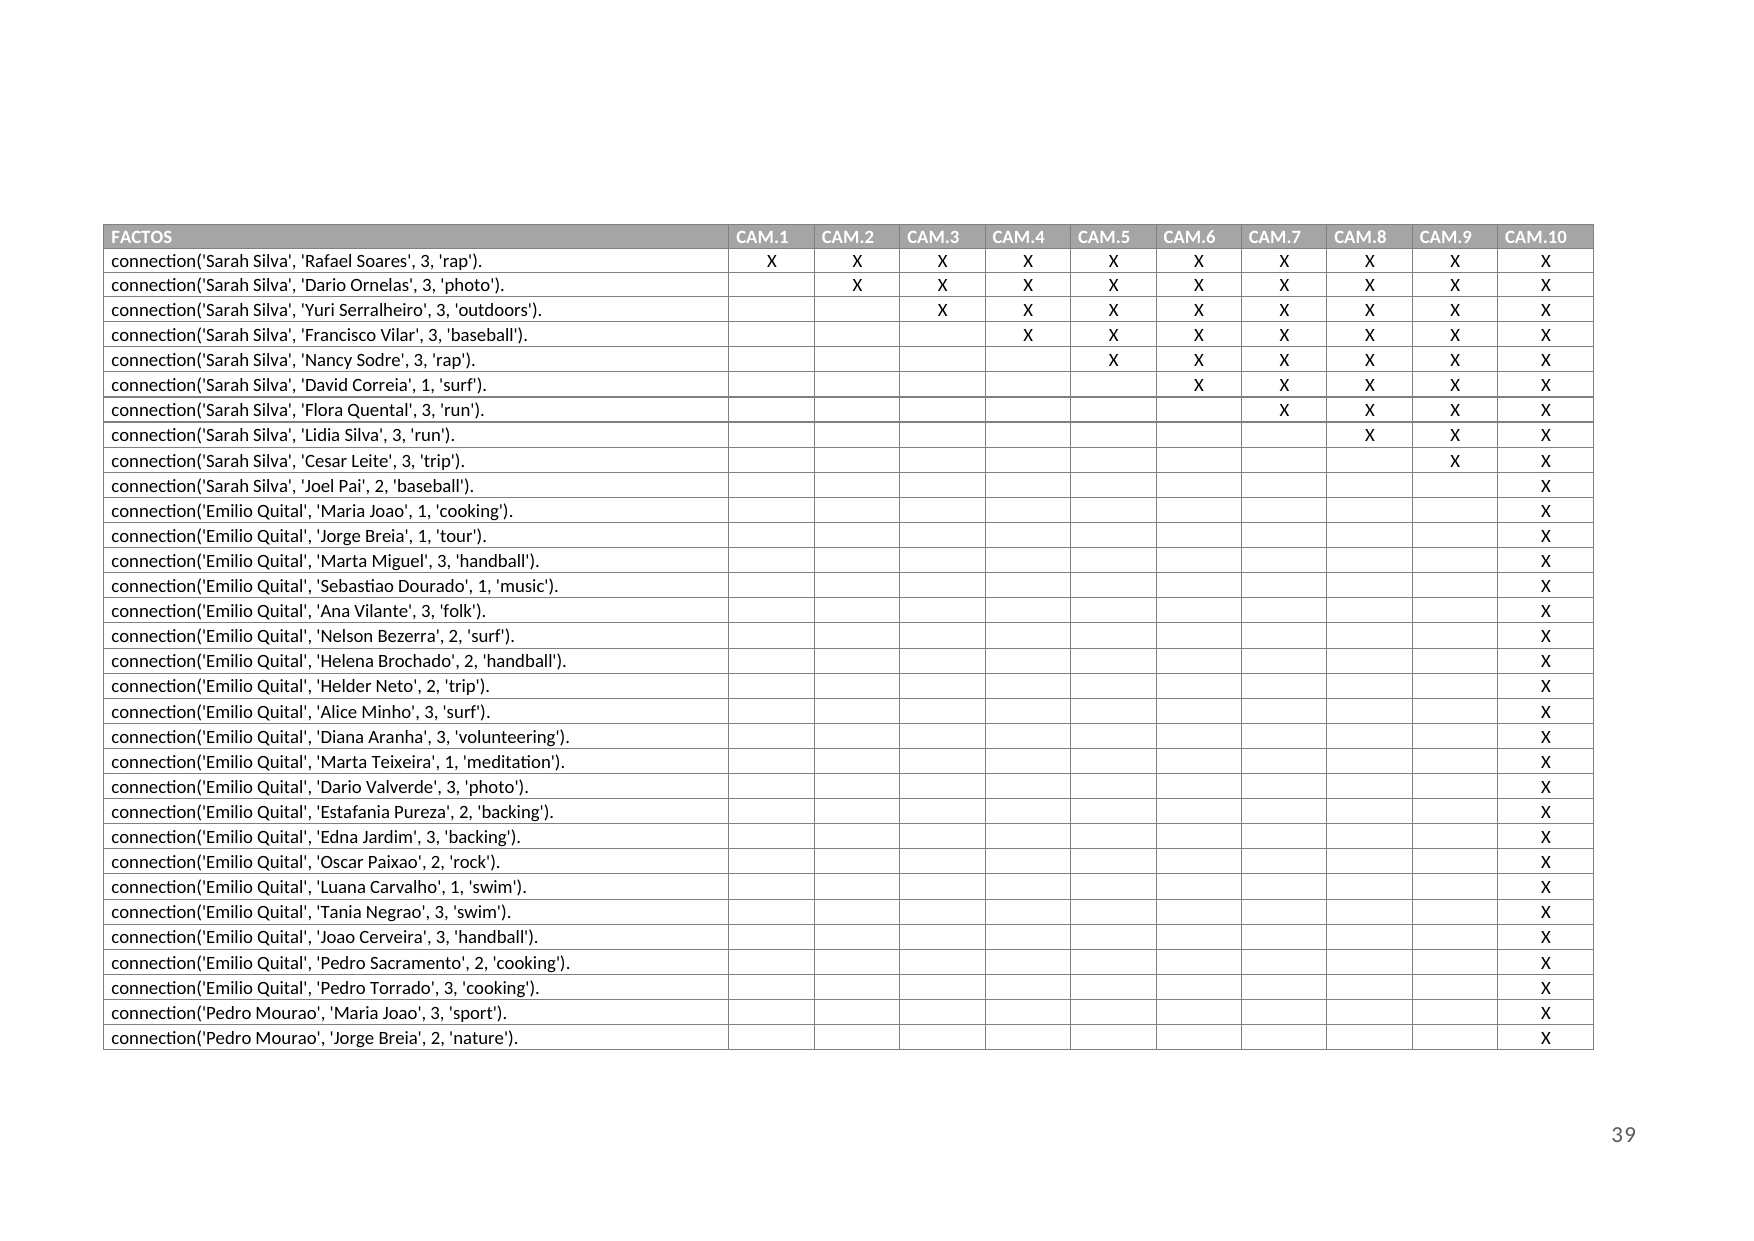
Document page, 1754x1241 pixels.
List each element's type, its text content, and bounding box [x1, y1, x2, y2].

table_cell [729, 649, 814, 672]
table_cell [1327, 925, 1412, 949]
table_cell [1157, 573, 1241, 597]
table_cell [1157, 649, 1241, 672]
table_cell [1413, 749, 1497, 773]
table_cell [1157, 975, 1241, 999]
table_cell X [1242, 249, 1326, 272]
table_cell X [900, 273, 985, 296]
table_cell X [986, 249, 1070, 272]
table_cell [1071, 623, 1156, 647]
table_cell [729, 398, 814, 421]
table_cell [1327, 849, 1412, 873]
table_cell [986, 950, 1070, 974]
table_cell [1071, 448, 1156, 472]
table_cell [1071, 975, 1156, 999]
table_cell [986, 925, 1070, 949]
table_cell X [1498, 774, 1593, 798]
table_header CAM.8 [1327, 225, 1412, 248]
table_cell [1327, 900, 1412, 923]
table_cell X [900, 297, 985, 321]
table_cell [1327, 548, 1412, 572]
table_cell connection('Emilio Quital', 'Tania Negrao', 3, 'swim'). [104, 900, 728, 923]
table_cell [1413, 623, 1497, 647]
table_cell connection('Emilio Quital', 'Helder Neto', 2, 'trip'). [104, 674, 728, 698]
table_cell [1157, 674, 1241, 698]
table_cell [815, 774, 899, 798]
table_cell [1327, 598, 1412, 622]
table_cell [900, 398, 985, 421]
table_cell X [1242, 372, 1326, 396]
table_cell [986, 900, 1070, 923]
table_header CAM.3 [900, 225, 985, 248]
table_cell [1242, 849, 1326, 873]
table_cell [900, 874, 985, 898]
table_cell connection('Sarah Silva', 'Dario Ornelas', 3, 'photo'). [104, 273, 728, 296]
table_cell X [1327, 322, 1412, 346]
table_cell connection('Sarah Silva', 'Rafael Soares', 3, 'rap'). [104, 249, 728, 272]
table_cell connection('Emilio Quital', 'Ana Vilante', 3, 'folk'). [104, 598, 728, 622]
table_cell [1327, 950, 1412, 974]
table_cell [1157, 598, 1241, 622]
table_cell [986, 548, 1070, 572]
table_cell X [1157, 249, 1241, 272]
table_cell X [986, 322, 1070, 346]
table_cell [729, 1025, 814, 1049]
table_cell [1413, 874, 1497, 898]
table_cell [815, 423, 899, 447]
table_cell [900, 598, 985, 622]
table_cell [900, 925, 985, 949]
table_cell [1413, 849, 1497, 873]
table_cell [1157, 900, 1241, 923]
table_cell [1071, 774, 1156, 798]
table_cell [1242, 950, 1326, 974]
table_cell X [1498, 900, 1593, 923]
table_cell [815, 573, 899, 597]
table_cell [900, 498, 985, 522]
table_cell [1071, 372, 1156, 396]
table_cell [986, 774, 1070, 798]
table_cell [1157, 523, 1241, 547]
table_cell [900, 372, 985, 396]
table_cell [1071, 950, 1156, 974]
table_cell [815, 623, 899, 647]
table_cell connection('Emilio Quital', 'Marta Teixeira', 1, 'meditation'). [104, 749, 728, 773]
table_cell connection('Sarah Silva', 'Joel Pai', 2, 'baseball'). [104, 473, 728, 497]
table_cell [900, 423, 985, 447]
table_cell [1242, 674, 1326, 698]
table_cell [1242, 649, 1326, 672]
table_cell [1071, 699, 1156, 723]
table_cell [729, 473, 814, 497]
table_cell X [1498, 322, 1593, 346]
table_cell X [815, 273, 899, 296]
table_cell [1327, 824, 1412, 848]
table_cell X [1327, 347, 1412, 371]
table_cell X [1498, 498, 1593, 522]
table_cell [900, 824, 985, 848]
table_cell [1157, 1025, 1241, 1049]
table_cell X [729, 249, 814, 272]
table_cell [900, 473, 985, 497]
table_cell X [1498, 372, 1593, 396]
table_cell [815, 950, 899, 974]
table_cell [1071, 849, 1156, 873]
table_cell [900, 573, 985, 597]
table_cell X [1413, 398, 1497, 421]
table_header CAM.6 [1157, 225, 1241, 248]
table_cell [729, 598, 814, 622]
table_cell [1071, 874, 1156, 898]
table_cell [1413, 724, 1497, 748]
table_cell X [1327, 423, 1412, 447]
table_header CAM.10 [1498, 225, 1593, 248]
table_cell [815, 849, 899, 873]
table_cell X [1071, 249, 1156, 272]
table_cell [729, 925, 814, 949]
table_cell [729, 799, 814, 823]
table_cell [1071, 925, 1156, 949]
table_cell [815, 674, 899, 698]
table_cell [1071, 548, 1156, 572]
table_cell [986, 1025, 1070, 1049]
table_cell X [1242, 398, 1326, 421]
table_cell [1157, 548, 1241, 572]
table_cell connection('Emilio Quital', 'Oscar Paixao', 2, 'rock'). [104, 849, 728, 873]
table_cell [1157, 774, 1241, 798]
table_cell [986, 849, 1070, 873]
table_cell connection('Emilio Quital', 'Nelson Bezerra', 2, 'surf'). [104, 623, 728, 647]
table_cell connection('Sarah Silva', 'Flora Quental', 3, 'run'). [104, 398, 728, 421]
table_cell [986, 623, 1070, 647]
table_cell [1242, 824, 1326, 848]
table_cell [1157, 874, 1241, 898]
table_cell [986, 799, 1070, 823]
table_cell [1242, 498, 1326, 522]
table_cell [1242, 598, 1326, 622]
table_cell [1327, 1025, 1412, 1049]
table_cell connection('Emilio Quital', 'Luana Carvalho', 1, 'swim'). [104, 874, 728, 898]
table_cell [900, 322, 985, 346]
table_cell connection('Emilio Quital', 'Diana Aranha', 3, 'volunteering'). [104, 724, 728, 748]
table_cell [1327, 473, 1412, 497]
table_cell [729, 824, 814, 848]
table_cell [900, 649, 985, 672]
table_cell [1327, 975, 1412, 999]
table_cell [1413, 1025, 1497, 1049]
table_cell [1327, 623, 1412, 647]
table_cell [1157, 749, 1241, 773]
table_cell [1071, 598, 1156, 622]
table_header CAM.9 [1413, 225, 1497, 248]
table_cell [815, 347, 899, 371]
table_cell X [1498, 749, 1593, 773]
table_cell X [1413, 249, 1497, 272]
table_cell [1327, 448, 1412, 472]
table_cell X [1498, 1025, 1593, 1049]
table_cell [815, 749, 899, 773]
table_cell connection('Sarah Silva', 'Cesar Leite', 3, 'trip'). [104, 448, 728, 472]
table_cell [1413, 774, 1497, 798]
table_cell [1327, 649, 1412, 672]
table_cell [815, 824, 899, 848]
table_cell connection('Sarah Silva', 'Francisco Vilar', 3, 'baseball'). [104, 322, 728, 346]
table_cell connection('Emilio Quital', 'Dario Valverde', 3, 'photo'). [104, 774, 728, 798]
table_cell [986, 372, 1070, 396]
table_cell [986, 1000, 1070, 1024]
table_cell [815, 925, 899, 949]
table_cell X [1498, 699, 1593, 723]
table_cell [815, 900, 899, 923]
table_cell [900, 1025, 985, 1049]
table_cell [729, 297, 814, 321]
table_cell X [1498, 273, 1593, 296]
table_cell [729, 448, 814, 472]
table_cell [1242, 1000, 1326, 1024]
table_cell [900, 849, 985, 873]
table_cell [1327, 774, 1412, 798]
table_cell [986, 398, 1070, 421]
table_cell [1242, 925, 1326, 949]
table_cell [1413, 573, 1497, 597]
table_cell [729, 498, 814, 522]
table_cell X [1498, 975, 1593, 999]
table_cell [1413, 498, 1497, 522]
table_cell [1242, 900, 1326, 923]
table_cell [815, 297, 899, 321]
table_cell [900, 975, 985, 999]
table_cell X [1498, 423, 1593, 447]
table_cell [1413, 674, 1497, 698]
table_cell X [1242, 347, 1326, 371]
table_cell [815, 448, 899, 472]
table_header FACTOS [104, 225, 728, 248]
table_cell [729, 749, 814, 773]
table_cell [729, 372, 814, 396]
table_cell X [1498, 598, 1593, 622]
table_cell X [986, 273, 1070, 296]
table_cell [729, 1000, 814, 1024]
table_cell [1242, 448, 1326, 472]
table_header CAM.4 [986, 225, 1070, 248]
table_cell [1071, 749, 1156, 773]
table_cell [1071, 498, 1156, 522]
table_cell [1071, 398, 1156, 421]
table_cell connection('Emilio Quital', 'Sebastiao Dourado', 1, 'music'). [104, 573, 728, 597]
table_cell [986, 573, 1070, 597]
table_cell [1071, 824, 1156, 848]
table_cell [1242, 548, 1326, 572]
table_cell connection('Emilio Quital', 'Estafania Pureza', 2, 'backing'). [104, 799, 728, 823]
table_cell [1327, 498, 1412, 522]
table_cell [986, 699, 1070, 723]
table_cell [1327, 874, 1412, 898]
table_cell [1413, 1000, 1497, 1024]
table_cell [986, 423, 1070, 447]
table_cell [815, 498, 899, 522]
table_cell [1242, 473, 1326, 497]
table_cell [986, 975, 1070, 999]
table_cell [900, 623, 985, 647]
table_cell [900, 347, 985, 371]
table_cell connection('Sarah Silva', 'Nancy Sodre', 3, 'rap'). [104, 347, 728, 371]
table_cell [900, 900, 985, 923]
table_cell [815, 975, 899, 999]
table_cell X [1071, 273, 1156, 296]
table_cell [1157, 498, 1241, 522]
table_cell connection('Emilio Quital', 'Edna Jardim', 3, 'backing'). [104, 824, 728, 848]
table_cell [1413, 649, 1497, 672]
table_header CAM.1 [729, 225, 814, 248]
table_header CAM.5 [1071, 225, 1156, 248]
table_cell [1413, 699, 1497, 723]
table_cell X [1327, 297, 1412, 321]
table_cell [1157, 925, 1241, 949]
table_cell X [1157, 347, 1241, 371]
table_cell [1413, 950, 1497, 974]
table_cell X [1498, 799, 1593, 823]
table_cell [900, 548, 985, 572]
table_cell [1157, 448, 1241, 472]
table_cell [1327, 749, 1412, 773]
table_cell X [1413, 297, 1497, 321]
table_cell [815, 649, 899, 672]
table_cell [1327, 674, 1412, 698]
table_cell X [1413, 322, 1497, 346]
table_cell [729, 423, 814, 447]
table_cell [729, 774, 814, 798]
table_cell [815, 1025, 899, 1049]
table_cell [1071, 674, 1156, 698]
table_cell [1413, 824, 1497, 848]
table_cell [900, 749, 985, 773]
table_cell X [1498, 925, 1593, 949]
table_cell X [1327, 372, 1412, 396]
table_cell X [900, 249, 985, 272]
table_cell [1327, 523, 1412, 547]
table_cell X [1498, 824, 1593, 848]
table_cell [815, 699, 899, 723]
table_cell [986, 874, 1070, 898]
table_cell X [1071, 297, 1156, 321]
table_cell [1157, 824, 1241, 848]
table_cell connection('Sarah Silva', 'Yuri Serralheiro', 3, 'outdoors'). [104, 297, 728, 321]
table_cell [1242, 724, 1326, 748]
table_cell X [1498, 347, 1593, 371]
table_cell X [1242, 297, 1326, 321]
table_cell X [1498, 849, 1593, 873]
table_cell [1242, 749, 1326, 773]
table_cell [1242, 423, 1326, 447]
table_cell [815, 724, 899, 748]
table_cell X [1498, 623, 1593, 647]
table_cell X [1413, 347, 1497, 371]
table_cell [986, 724, 1070, 748]
table_cell [729, 347, 814, 371]
table_cell [1242, 623, 1326, 647]
table_cell [729, 573, 814, 597]
table_cell [729, 724, 814, 748]
table_cell connection('Pedro Mourao', 'Maria Joao', 3, 'sport'). [104, 1000, 728, 1024]
table_cell [1157, 473, 1241, 497]
table_cell [1327, 799, 1412, 823]
table_cell [1242, 975, 1326, 999]
table_cell [1413, 473, 1497, 497]
table_cell [900, 699, 985, 723]
table_cell [1071, 523, 1156, 547]
table_cell X [1498, 548, 1593, 572]
table_cell [1157, 1000, 1241, 1024]
table_cell X [1498, 950, 1593, 974]
table_cell [815, 473, 899, 497]
table_cell X [1157, 297, 1241, 321]
table_cell [815, 1000, 899, 1024]
table_cell [1327, 724, 1412, 748]
table_cell X [1242, 273, 1326, 296]
table_cell [1157, 623, 1241, 647]
table_cell [900, 1000, 985, 1024]
table_cell X [1327, 273, 1412, 296]
table_cell [986, 674, 1070, 698]
table_cell [729, 699, 814, 723]
table_cell [1157, 950, 1241, 974]
table_cell [815, 372, 899, 396]
table_cell [986, 749, 1070, 773]
table_cell [729, 874, 814, 898]
table_cell [986, 598, 1070, 622]
table_cell X [1327, 398, 1412, 421]
table_cell connection('Emilio Quital', 'Pedro Torrado', 3, 'cooking'). [104, 975, 728, 999]
table_cell X [1157, 372, 1241, 396]
table_cell [815, 548, 899, 572]
table_cell X [1071, 322, 1156, 346]
table_cell [729, 623, 814, 647]
table_cell X [1498, 297, 1593, 321]
table_cell connection('Emilio Quital', 'Helena Brochado', 2, 'handball'). [104, 649, 728, 672]
table_cell X [815, 249, 899, 272]
table_cell [1413, 523, 1497, 547]
table_cell [1071, 473, 1156, 497]
table_cell [729, 849, 814, 873]
table_cell [1327, 699, 1412, 723]
table_cell X [1498, 649, 1593, 672]
table_cell [1242, 1025, 1326, 1049]
table_cell [986, 824, 1070, 848]
table_cell connection('Pedro Mourao', 'Jorge Breia', 2, 'nature'). [104, 1025, 728, 1049]
table_cell [1071, 423, 1156, 447]
table_cell X [1498, 1000, 1593, 1024]
table_cell connection('Emilio Quital', 'Pedro Sacramento', 2, 'cooking'). [104, 950, 728, 974]
table_cell [1071, 900, 1156, 923]
table_cell [729, 950, 814, 974]
table_cell [1071, 799, 1156, 823]
table_cell [986, 347, 1070, 371]
table_cell [900, 950, 985, 974]
table_header CAM.2 [815, 225, 899, 248]
table_cell [1242, 699, 1326, 723]
table_cell [1157, 423, 1241, 447]
table_cell X [1498, 874, 1593, 898]
table_cell [986, 498, 1070, 522]
table_cell [986, 649, 1070, 672]
table_cell X [1498, 573, 1593, 597]
table_cell connection('Emilio Quital', 'Maria Joao', 1, 'cooking'). [104, 498, 728, 522]
table_cell [1157, 849, 1241, 873]
table_cell X [1413, 448, 1497, 472]
table_cell [1157, 398, 1241, 421]
table_cell [1242, 799, 1326, 823]
table_cell X [1413, 423, 1497, 447]
table_cell X [1157, 273, 1241, 296]
table_cell X [1498, 448, 1593, 472]
table_cell [900, 523, 985, 547]
table_cell [1242, 523, 1326, 547]
table_cell [900, 674, 985, 698]
table_cell [1071, 1000, 1156, 1024]
table_cell connection('Sarah Silva', 'Lidia Silva', 3, 'run'). [104, 423, 728, 447]
table_cell X [1413, 372, 1497, 396]
table_cell X [1413, 273, 1497, 296]
table_cell X [1498, 398, 1593, 421]
table_cell [815, 598, 899, 622]
table_cell [1327, 573, 1412, 597]
table_cell [1242, 774, 1326, 798]
table_cell X [1157, 322, 1241, 346]
table_cell [1071, 1025, 1156, 1049]
table_cell connection('Emilio Quital', 'Joao Cerveira', 3, 'handball'). [104, 925, 728, 949]
table_cell [1242, 573, 1326, 597]
table_cell [1157, 799, 1241, 823]
table_cell [1413, 975, 1497, 999]
table_cell [729, 523, 814, 547]
table_cell [815, 874, 899, 898]
table_cell connection('Sarah Silva', 'David Correia', 1, 'surf'). [104, 372, 728, 396]
table_cell [729, 322, 814, 346]
table_cell [1413, 799, 1497, 823]
table_cell [1071, 724, 1156, 748]
table_cell [815, 398, 899, 421]
table_cell [729, 975, 814, 999]
table_cell X [1498, 523, 1593, 547]
table_cell connection('Emilio Quital', 'Jorge Breia', 1, 'tour'). [104, 523, 728, 547]
table_cell [729, 674, 814, 698]
table_cell [815, 322, 899, 346]
table_cell X [1071, 347, 1156, 371]
table_cell [1157, 724, 1241, 748]
table_cell [1071, 649, 1156, 672]
table_cell [729, 273, 814, 296]
table_cell X [1498, 674, 1593, 698]
table_cell X [1498, 249, 1593, 272]
table_cell [900, 448, 985, 472]
table_cell X [1498, 724, 1593, 748]
table_cell [1413, 548, 1497, 572]
table_cell [815, 523, 899, 547]
table_cell [1242, 874, 1326, 898]
table_cell [900, 799, 985, 823]
table_cell [815, 799, 899, 823]
table_cell [1413, 925, 1497, 949]
table_cell [900, 724, 985, 748]
table_cell [900, 774, 985, 798]
table_cell [729, 548, 814, 572]
table_cell [729, 900, 814, 923]
table_cell connection('Emilio Quital', 'Alice Minho', 3, 'surf'). [104, 699, 728, 723]
table_cell [1413, 598, 1497, 622]
table_cell X [986, 297, 1070, 321]
table_cell [986, 473, 1070, 497]
table_cell X [1327, 249, 1412, 272]
table_cell connection('Emilio Quital', 'Marta Miguel', 3, 'handball'). [104, 548, 728, 572]
table_cell [1157, 699, 1241, 723]
table_cell [1327, 1000, 1412, 1024]
table_cell [1413, 900, 1497, 923]
table_cell [986, 523, 1070, 547]
table_cell [986, 448, 1070, 472]
table_header CAM.7 [1242, 225, 1326, 248]
table_cell X [1498, 473, 1593, 497]
table_cell X [1242, 322, 1326, 346]
table_cell [1071, 573, 1156, 597]
